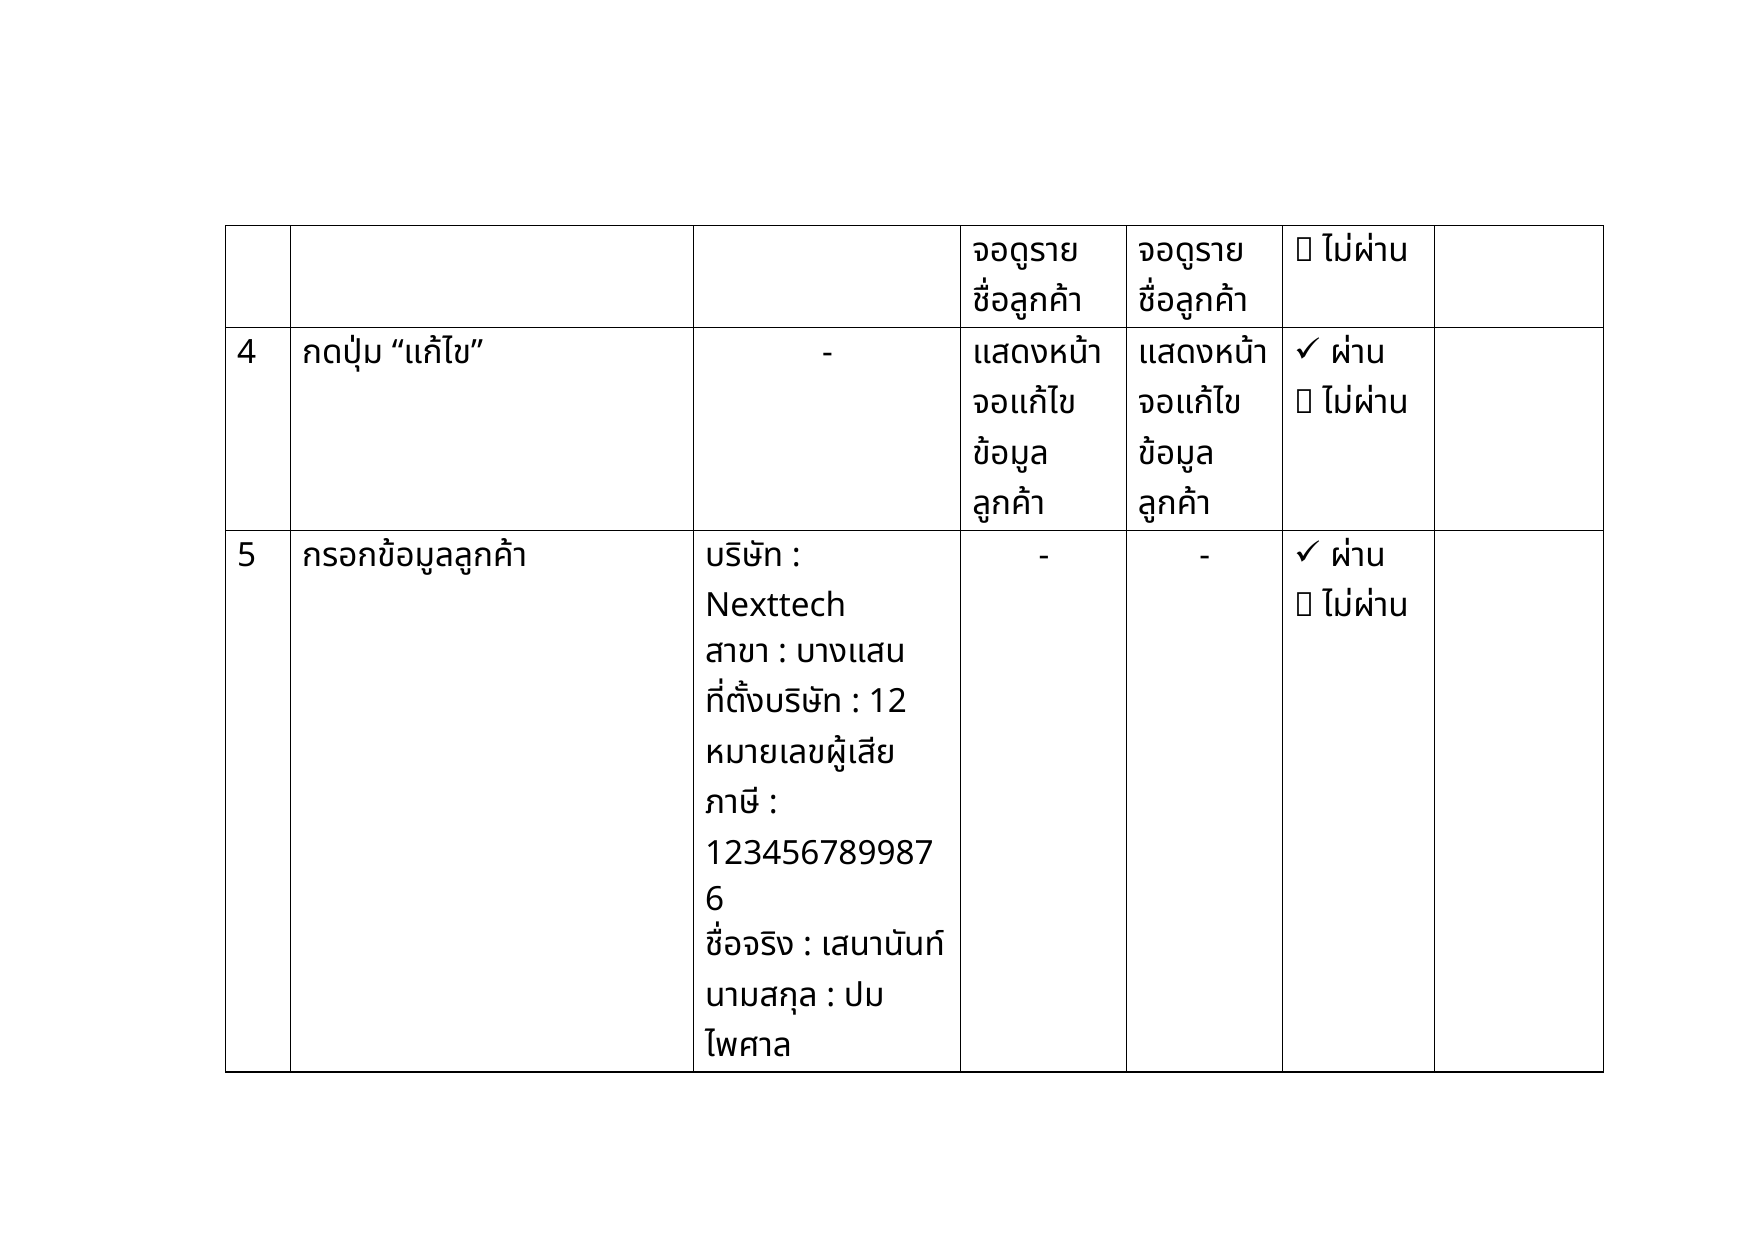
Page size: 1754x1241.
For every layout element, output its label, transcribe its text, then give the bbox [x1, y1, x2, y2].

table_cell - [961, 531, 1126, 1071]
table_cell กรอกข้อมูลลูกค้า [291, 531, 693, 1071]
table_cell [1435, 328, 1603, 529]
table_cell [1127, 226, 1282, 327]
table_cell - [1127, 531, 1282, 1071]
table_cell [1435, 531, 1603, 1071]
table_cell แสดงหน้าจอแก้ไขข้อมูลลูกค้า [1127, 328, 1282, 529]
table_cell กดปุ่ม “แก้ไข” [291, 328, 693, 529]
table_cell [694, 531, 960, 1071]
table_cell 4 [226, 328, 290, 529]
table_cell - [694, 328, 960, 529]
table_cell [1435, 226, 1603, 327]
table_cell แสดงหน้าจอแก้ไขข้อมูลลูกค้า [961, 328, 1126, 529]
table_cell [291, 226, 693, 327]
table_cell 5 [226, 531, 290, 1071]
table_cell - [694, 226, 960, 327]
table_cell ผ่าน  ไม่ผ่าน [1283, 328, 1434, 529]
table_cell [961, 226, 1126, 327]
table_cell 3 [226, 226, 290, 327]
table_cell ผ่าน  ไม่ผ่าน [1283, 531, 1434, 1071]
table_cell ผ่าน  ไม่ผ่าน [1283, 226, 1434, 327]
